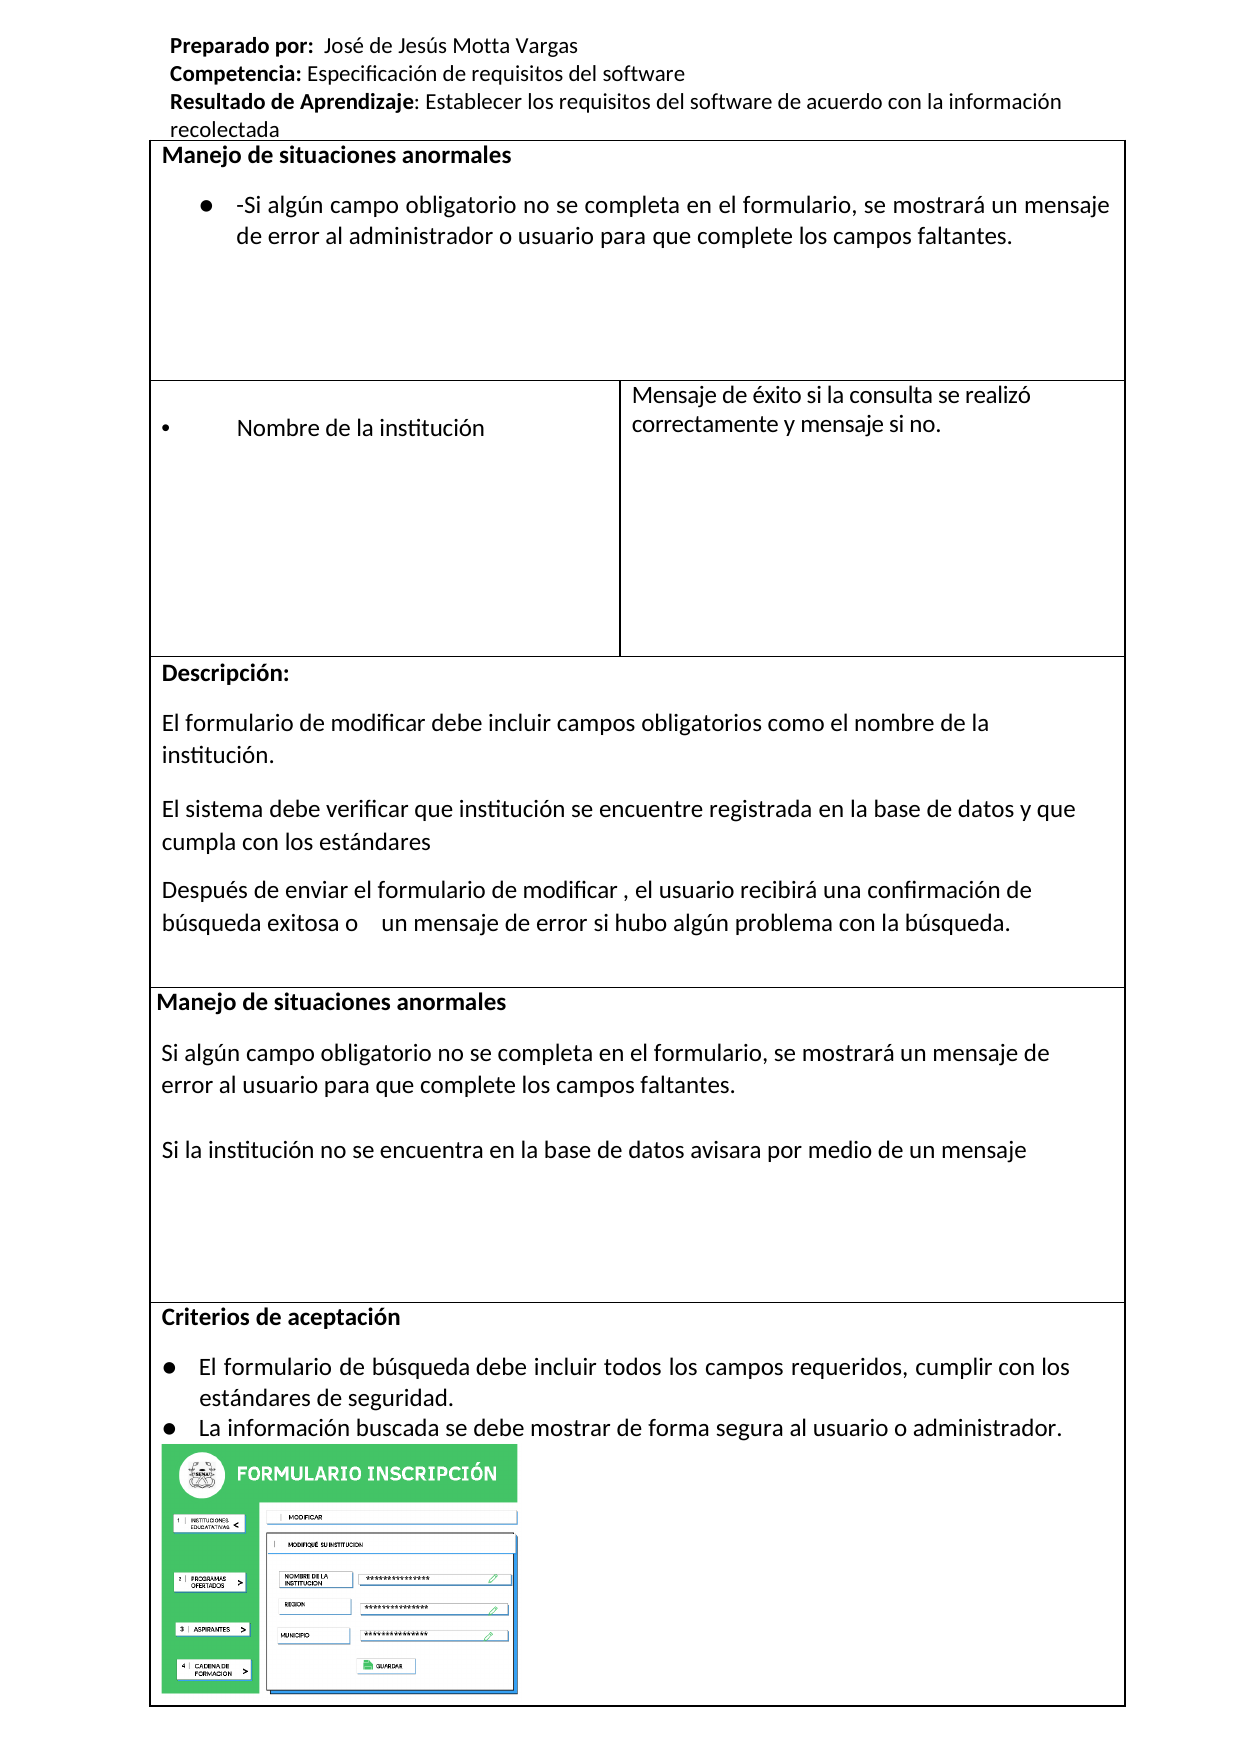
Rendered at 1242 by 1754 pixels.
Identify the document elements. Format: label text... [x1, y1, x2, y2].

table_cell Mensaje de éxito si la consulta se realizó correctamente y mensaje si no. [621, 381, 1124, 656]
table_cell Manejo de situaciones anormales ● -Si algún campo obligatorio no se completa en el formulario, se mostrará un mensaje de error al administrador o usuario para que complete los campos faltantes. [151, 141, 1124, 380]
table_cell Criterios de aceptación ● El formulario de búsqueda debe incluir todos los campos requeridos, cumplir con los estándares de seguridad. ● La información buscada se debe mostrar de forma segura al usuario o administrador. [151, 1303, 1124, 1705]
picture [161, 1443, 522, 1702]
table_cell Descripción: El formulario de modificar debe incluir campos obligatorios como el nombre de la institución. El sistema debe verificar que institución se encuentre registrada en la base de datos y que cumpla con los estándares Después de enviar el formulario de modificar , el usuario recibirá una confirmación de búsqueda exitosa o un mensaje de error si hubo algún problema con la búsqueda. [151, 657, 1124, 987]
table_cell Manejo de situaciones anormales Si algún campo obligatorio no se completa en el formulario, se mostrará un mensaje de error al usuario para que complete los campos faltantes. Si la institución no se encuentra en la base de datos avisara por medio de un mensaje [151, 988, 1124, 1302]
table_cell • Nombre de la institución [151, 381, 619, 656]
